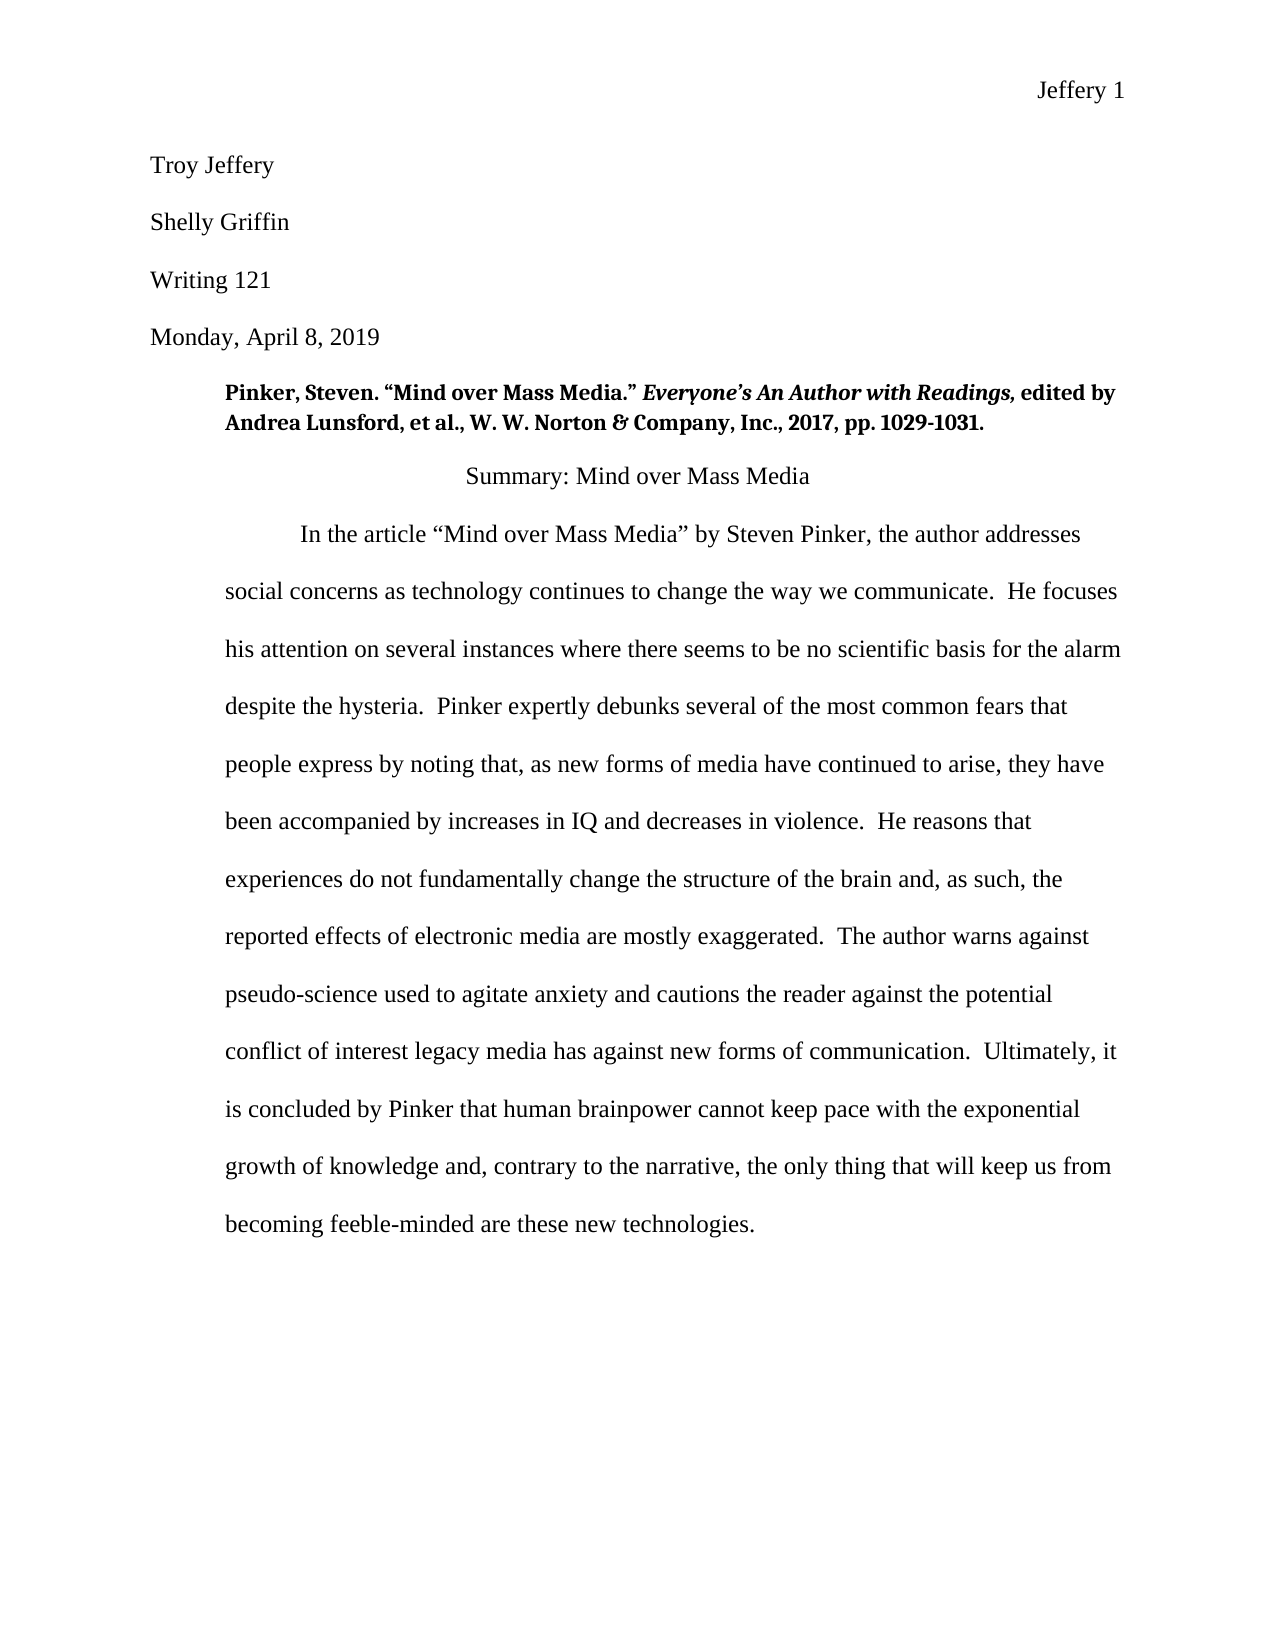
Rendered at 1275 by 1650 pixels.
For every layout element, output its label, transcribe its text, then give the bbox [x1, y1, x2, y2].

list Pinker, Steven. “Mind over Mass Media.” Everyone’s An Author with Readings, edited by Andrea Lunsford, et al., W. W. Norton & Company, Inc., 2017, pp. 1029-1031. [225, 380, 1125, 437]
title Summary: Mind over Mass Media [150, 461, 1125, 490]
text Monday, April 8, 2019 [150, 322, 1125, 351]
text Troy Jeffery [150, 150, 1125, 179]
text Writing 121 [150, 265, 1125, 294]
text In the article “Mind over Mass Media” by Steven Pinker, the author addresses social concerns as technology continues to change the way we communicate. He focuses his attention on several instances where there seems to be no scientific basis for the alarm despite the hysteria. Pinker expertly debunks several of the most common fears that people express by noting that, as new forms of media have continued to arise, they have been accompanied by increases in IQ and decreases in violence. He reasons that experiences do not fundamentally change the structure of the brain and, as such, the reported effects of electronic media are mostly exaggerated. The author warns against pseudo-science used to agitate anxiety and cautions the reader against the potential conflict of interest legacy media has against new forms of communication. Ultimately, it is concluded by Pinker that human brainpower cannot keep pace with the exponential growth of knowledge and, contrary to the narrative, the only thing that will keep us from becoming feeble-minded are these new technologies. [150, 519, 1125, 1237]
text Shelly Griffin [150, 207, 1125, 236]
